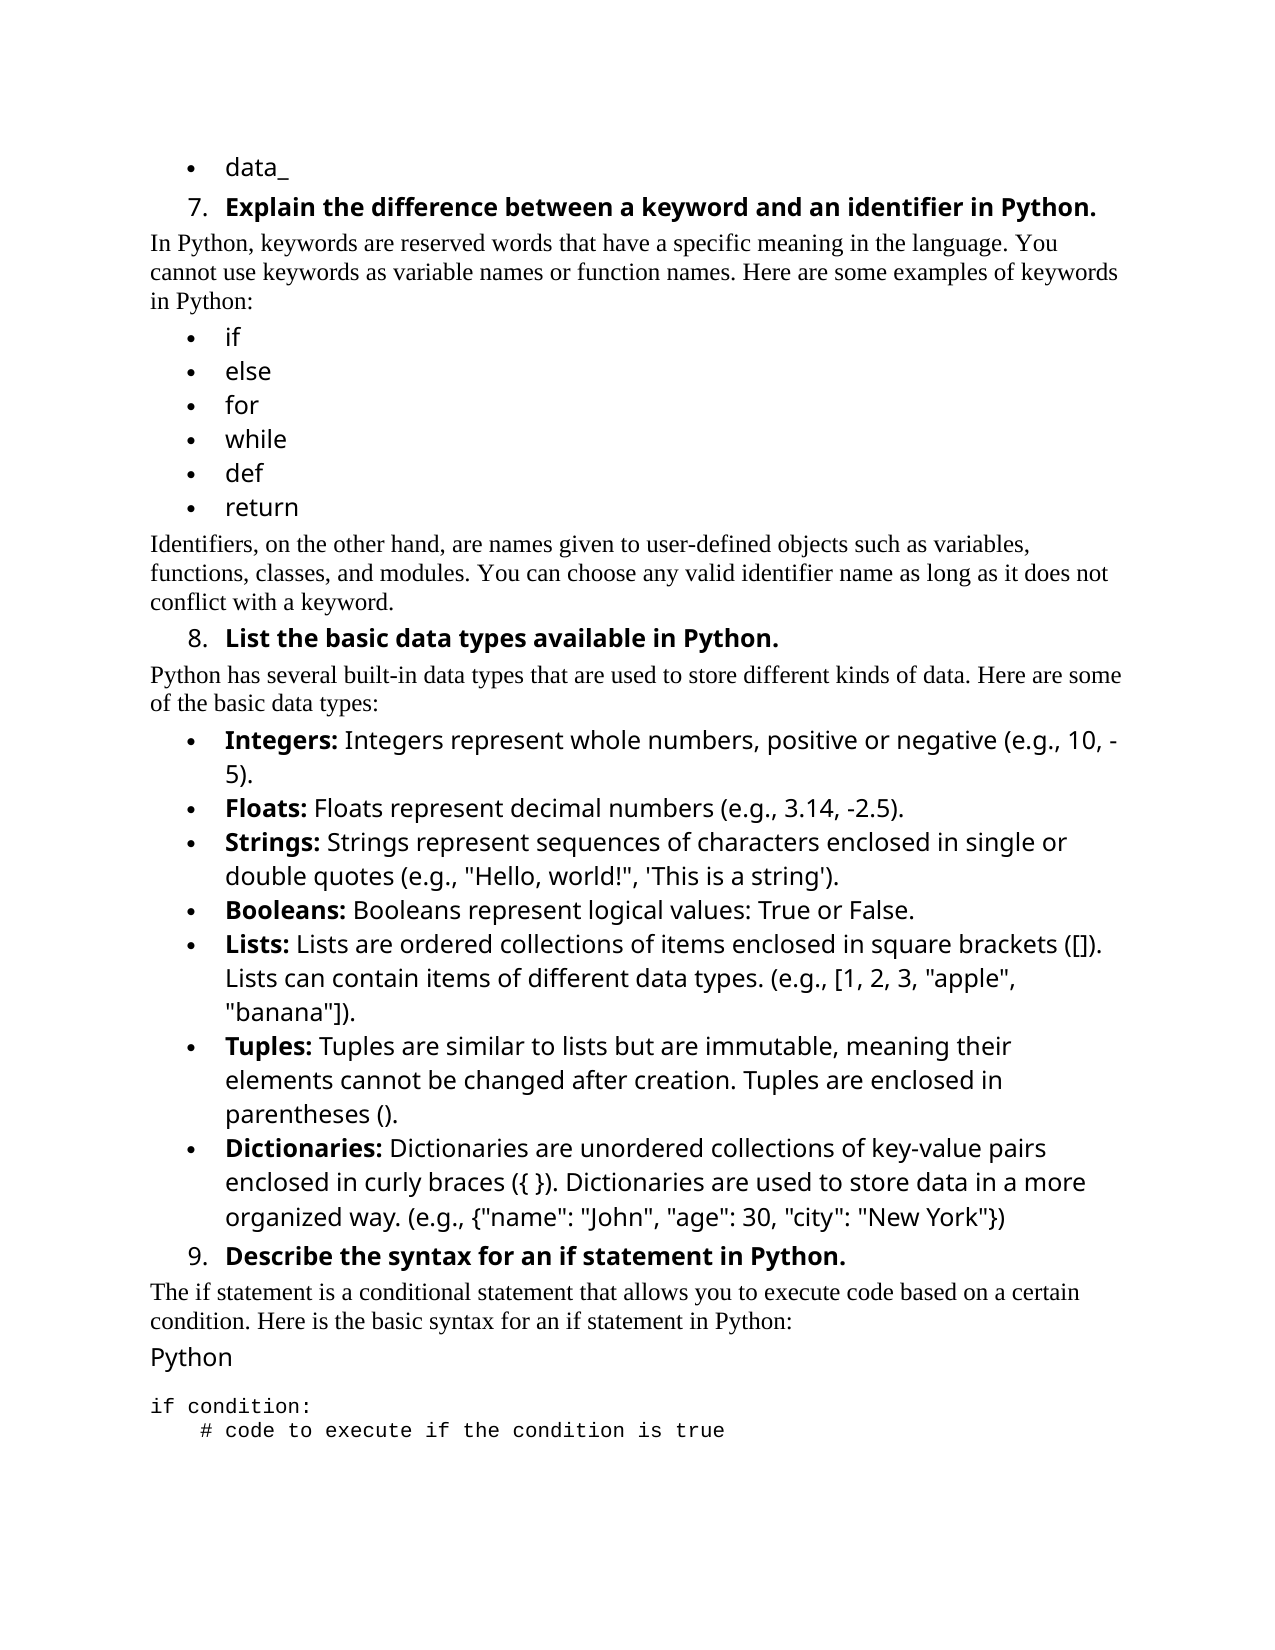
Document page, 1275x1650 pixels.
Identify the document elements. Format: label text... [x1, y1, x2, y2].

list Explain the difference between a keyword and an identifier in Python. [187, 189, 1125, 223]
list List the basic data types available in Python. [187, 621, 1125, 654]
list Describe the syntax for an if statement in Python. [187, 1238, 1125, 1272]
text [150, 1419, 1125, 1443]
text Python [150, 1340, 1125, 1374]
list def [187, 456, 1125, 490]
text Identifiers, on the other hand, are names given to user-defined objects such as variables, functions, classes, and modules. You can choose any valid identifier name as long as it does not conflict with a keyword. [150, 529, 1125, 615]
text The if statement is a conditional statement that allows you to execute code based on a certain condition. Here is the basic syntax for an if statement in Python: [150, 1277, 1125, 1335]
list Lists: Lists are ordered collections of items enclosed in square brackets ([]). Lists can contain items of different data types. (e.g., [1, 2, 3, "apple", "banana"]). [187, 927, 1125, 1029]
text if condition: [150, 1396, 1125, 1419]
list Booleans: Booleans represent logical values: True or False. [187, 893, 1125, 927]
list else [187, 354, 1125, 388]
text In Python, keywords are reserved words that have a specific meaning in the language. You cannot use keywords as variable names or function names. Here are some examples of keywords in Python: [150, 228, 1125, 314]
list Dictionaries: Dictionaries are unordered collections of key-value pairs enclosed in curly braces ({ }). Dictionaries are used to store data in a more organized way. (e.g., {"name": "John", "age": 30, "city": "New York"}) [187, 1131, 1125, 1233]
list if [187, 320, 1125, 354]
list Tuples: Tuples are similar to lists but are immutable, meaning their elements cannot be changed after creation. Tuples are enclosed in parentheses (). [187, 1029, 1125, 1131]
list Integers: Integers represent whole numbers, positive or negative (e.g., 10, -5). [187, 722, 1125, 790]
list return [187, 490, 1125, 524]
text Python has several built-in data types that are used to store different kinds of data. Here are some of the basic data types: [150, 660, 1125, 717]
list while [187, 422, 1125, 456]
list for [187, 388, 1125, 422]
list data_ [187, 150, 1125, 184]
list Strings: Strings represent sequences of characters enclosed in single or double quotes (e.g., "Hello, world!", 'This is a string'). [187, 824, 1125, 893]
list Floats: Floats represent decimal numbers (e.g., 3.14, -2.5). [187, 790, 1125, 824]
